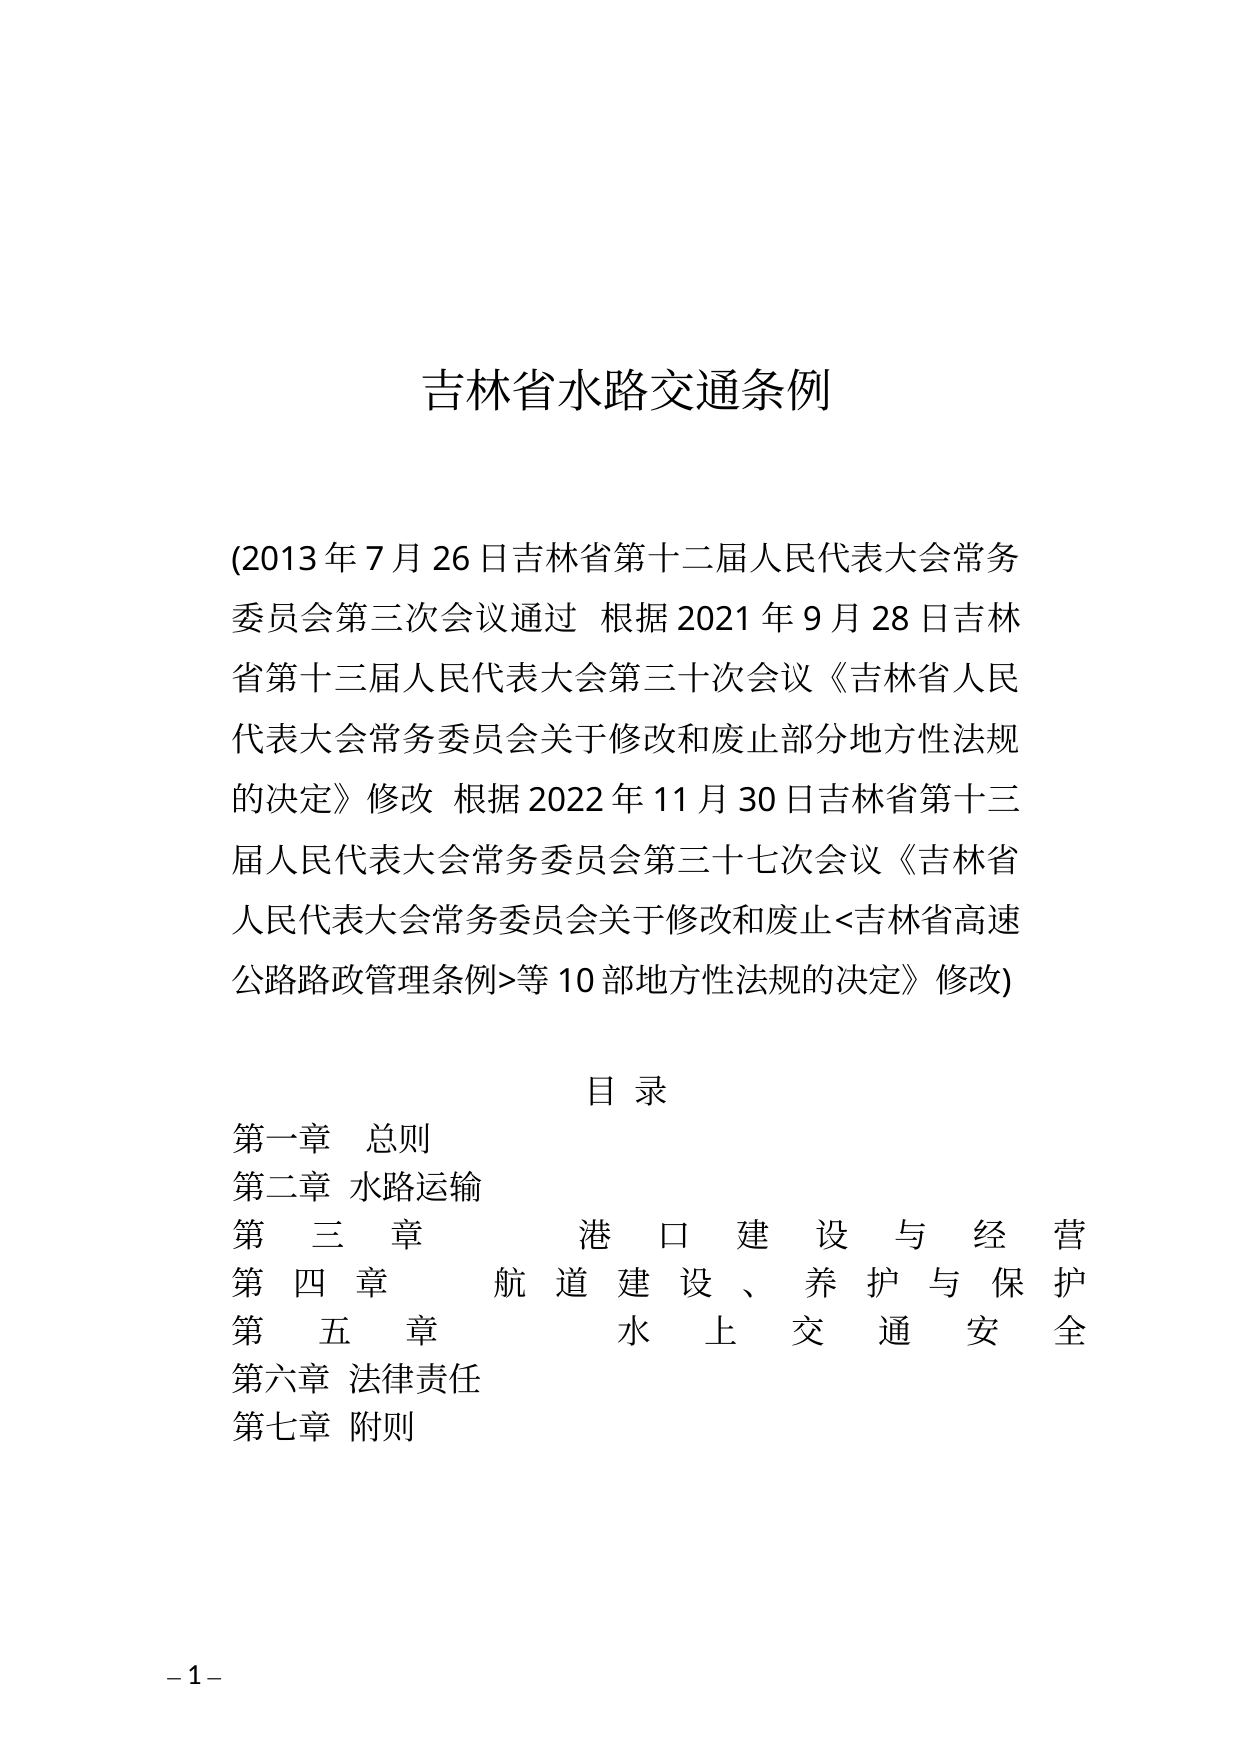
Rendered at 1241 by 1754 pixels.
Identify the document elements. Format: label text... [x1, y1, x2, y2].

text 吉林省水路交通条例 [165, 355, 1087, 421]
text 第一章 总则 [231, 1113, 1087, 1161]
text 第七章 附则 [165, 1401, 1087, 1449]
text 目 录 [165, 1065, 1087, 1113]
text (2013年7月26日吉林省第十二届人民代表大会常务委员会第三次会议通过 根据2021年9月28日吉林省第十三届人民代表大会第三十次会议《吉林省人民代表大会常务委员会关于修改和废止部分地方性法规的决定》修改 根据2022年11月30日吉林省第十三届人民代表大会常务委员会第三十七次会议《吉林省人民代表大会常务委员会关于修改和废止<吉林省高速公路路政管理条例>等10部地方性法规的决定》修改) [231, 522, 1021, 1005]
text 第三章 港口建设与经营 第四章 航道建设、养护与保护 第五章 水上交通安全 第六章 法律责任 [231, 1209, 1087, 1401]
text 第二章 水路运输 [231, 1161, 1087, 1209]
